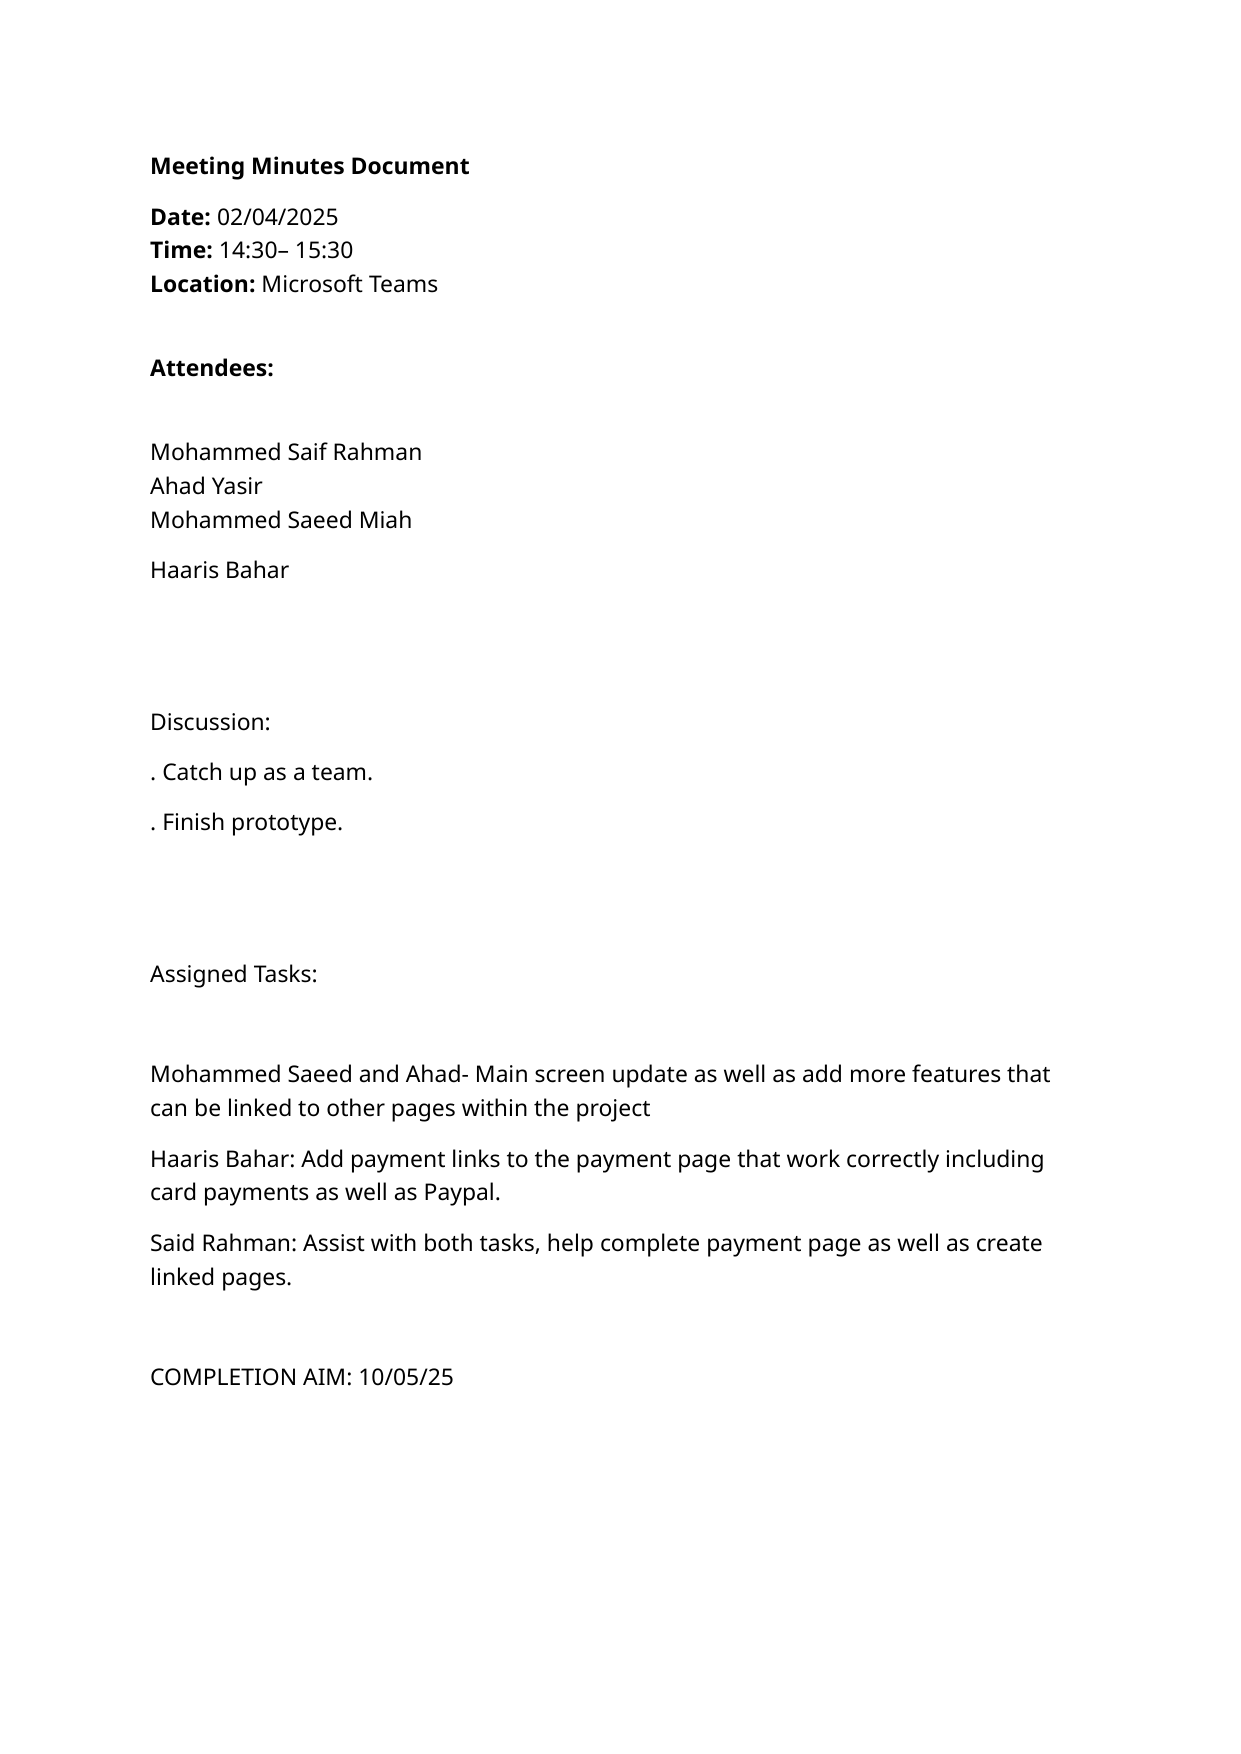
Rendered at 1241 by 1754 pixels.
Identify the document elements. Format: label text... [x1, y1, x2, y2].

text Said Rahman: Assist with both tasks, help complete payment page as well as create linked pages. [150, 1227, 1090, 1292]
text Discussion: [150, 705, 1090, 737]
text Mohammed Saeed and Ahad- Main screen update as well as add more features that can be linked to other pages within the project [150, 1058, 1090, 1123]
text COMPLETION AIM: 10/05/25 [150, 1361, 1090, 1392]
text Haaris Bahar: Add payment links to the payment page that work correctly including card payments as well as Paypal. [150, 1142, 1090, 1207]
text Attendees: [150, 352, 1090, 417]
text . Catch up as a team. [150, 756, 1090, 787]
text Date: 02/04/2025 Time: 14:30– 15:30 Location: Microsoft Teams [150, 200, 1090, 333]
text Mohammed Saif Rahman Ahad Yasir Mohammed Saeed Miah [150, 436, 1090, 535]
text Haaris Bahar [150, 554, 1090, 585]
text Assigned Tasks: [150, 957, 1090, 989]
text . Finish prototype. [150, 806, 1090, 837]
text Meeting Minutes Document [150, 150, 1090, 181]
